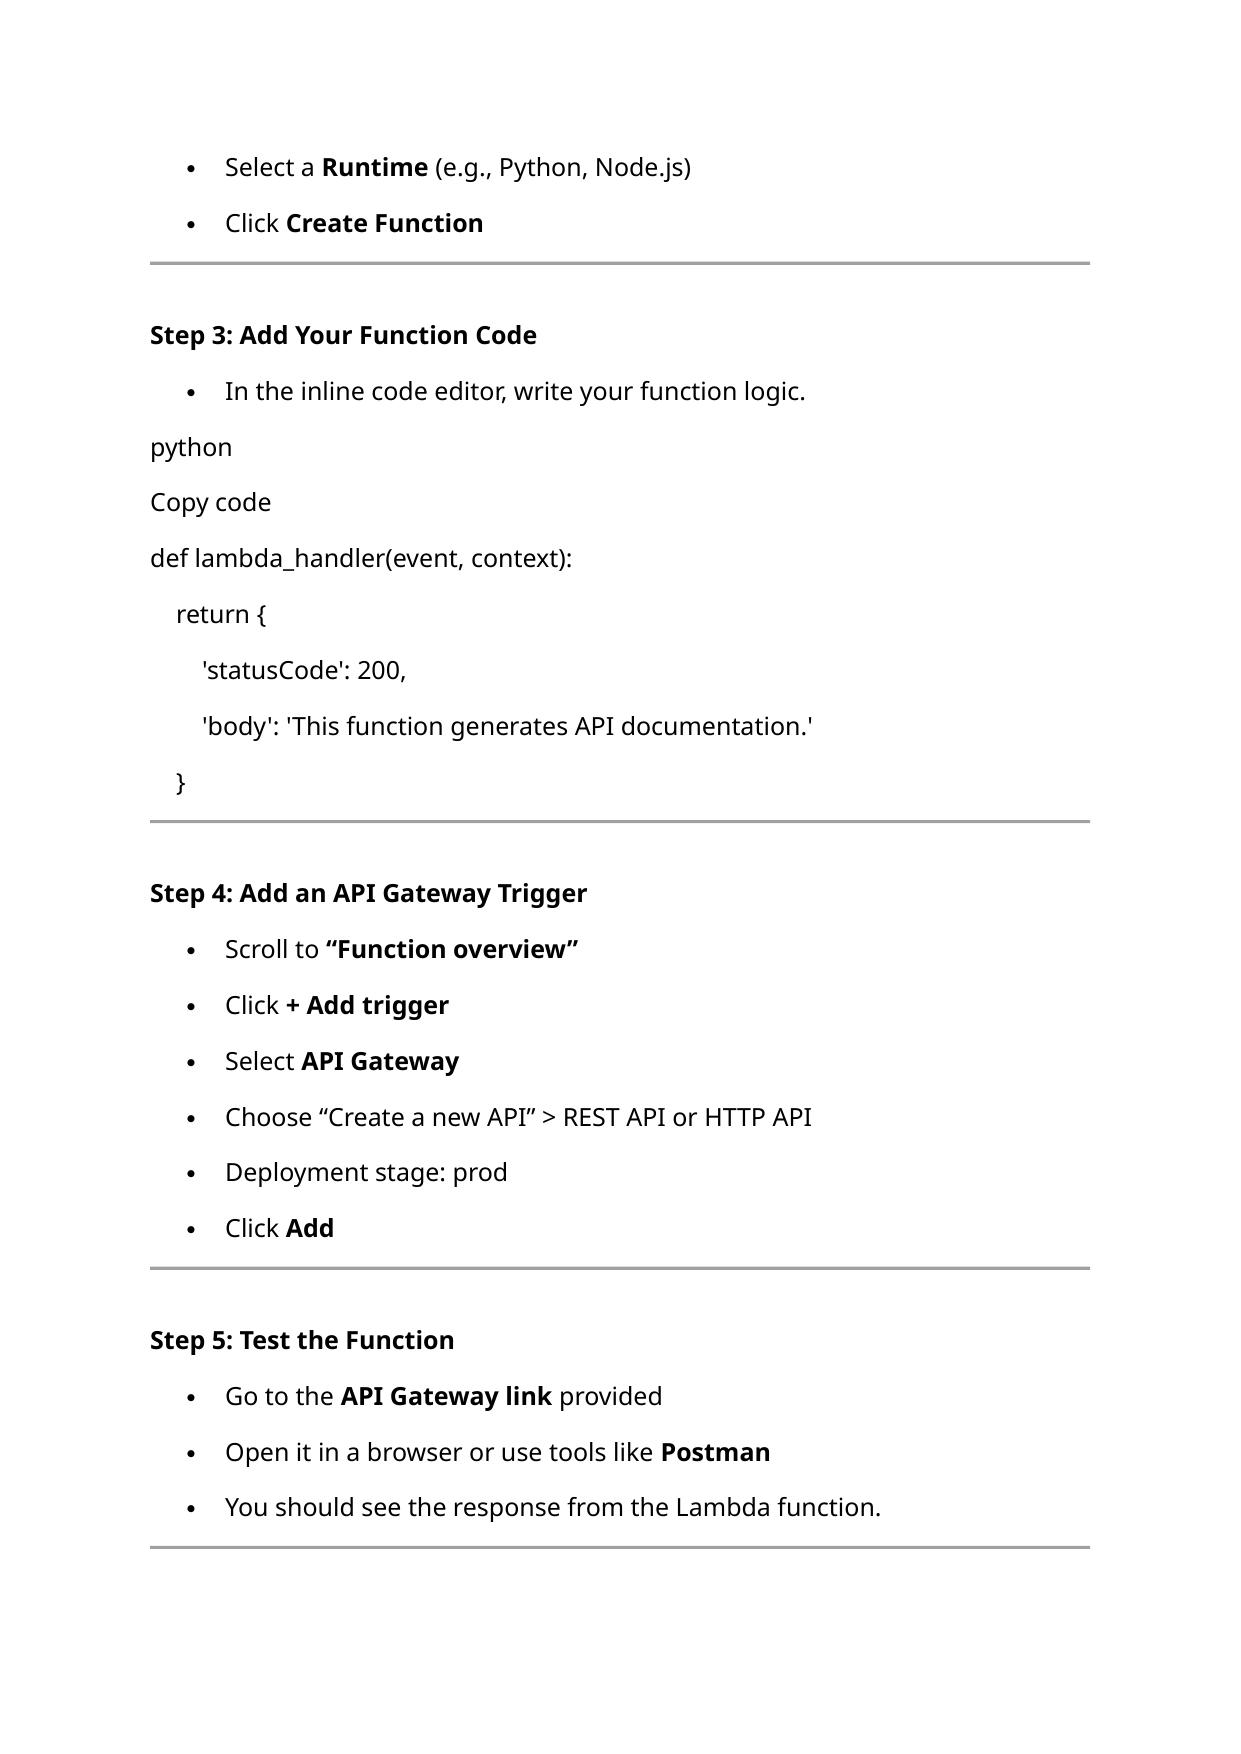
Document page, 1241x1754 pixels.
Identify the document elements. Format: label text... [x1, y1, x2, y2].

list Select a Runtime (e.g., Python, Node.js) [187, 150, 1090, 184]
text Step 4: Add an API Gateway Trigger [150, 876, 1090, 910]
text def lambda_handler(event, context): [150, 541, 1090, 575]
list Deployment stage: prod [187, 1155, 1090, 1189]
list Choose “Create a new API” > REST API or HTTP API [187, 1099, 1090, 1133]
text return { [150, 597, 1090, 631]
list In the inline code editor, write your function logic. [187, 373, 1090, 407]
list Scroll to “Function overview” [187, 932, 1090, 966]
text Step 5: Test the Function [150, 1322, 1090, 1357]
list Go to the API Gateway link provided [187, 1378, 1090, 1412]
list Click Add [187, 1211, 1090, 1245]
text Step 3: Add Your Function Code [150, 317, 1090, 352]
text Copy code [150, 485, 1090, 519]
list Click Create Function [187, 206, 1090, 240]
list Select API Gateway [187, 1043, 1090, 1077]
text 'body': 'This function generates API documentation.' [150, 708, 1090, 742]
text } [150, 764, 1090, 798]
text python [150, 429, 1090, 463]
list You should see the response from the Lambda function. [187, 1490, 1090, 1524]
text 'statusCode': 200, [150, 652, 1090, 687]
list Open it in a browser or use tools like Postman [187, 1434, 1090, 1468]
list Click + Add trigger [187, 987, 1090, 1022]
